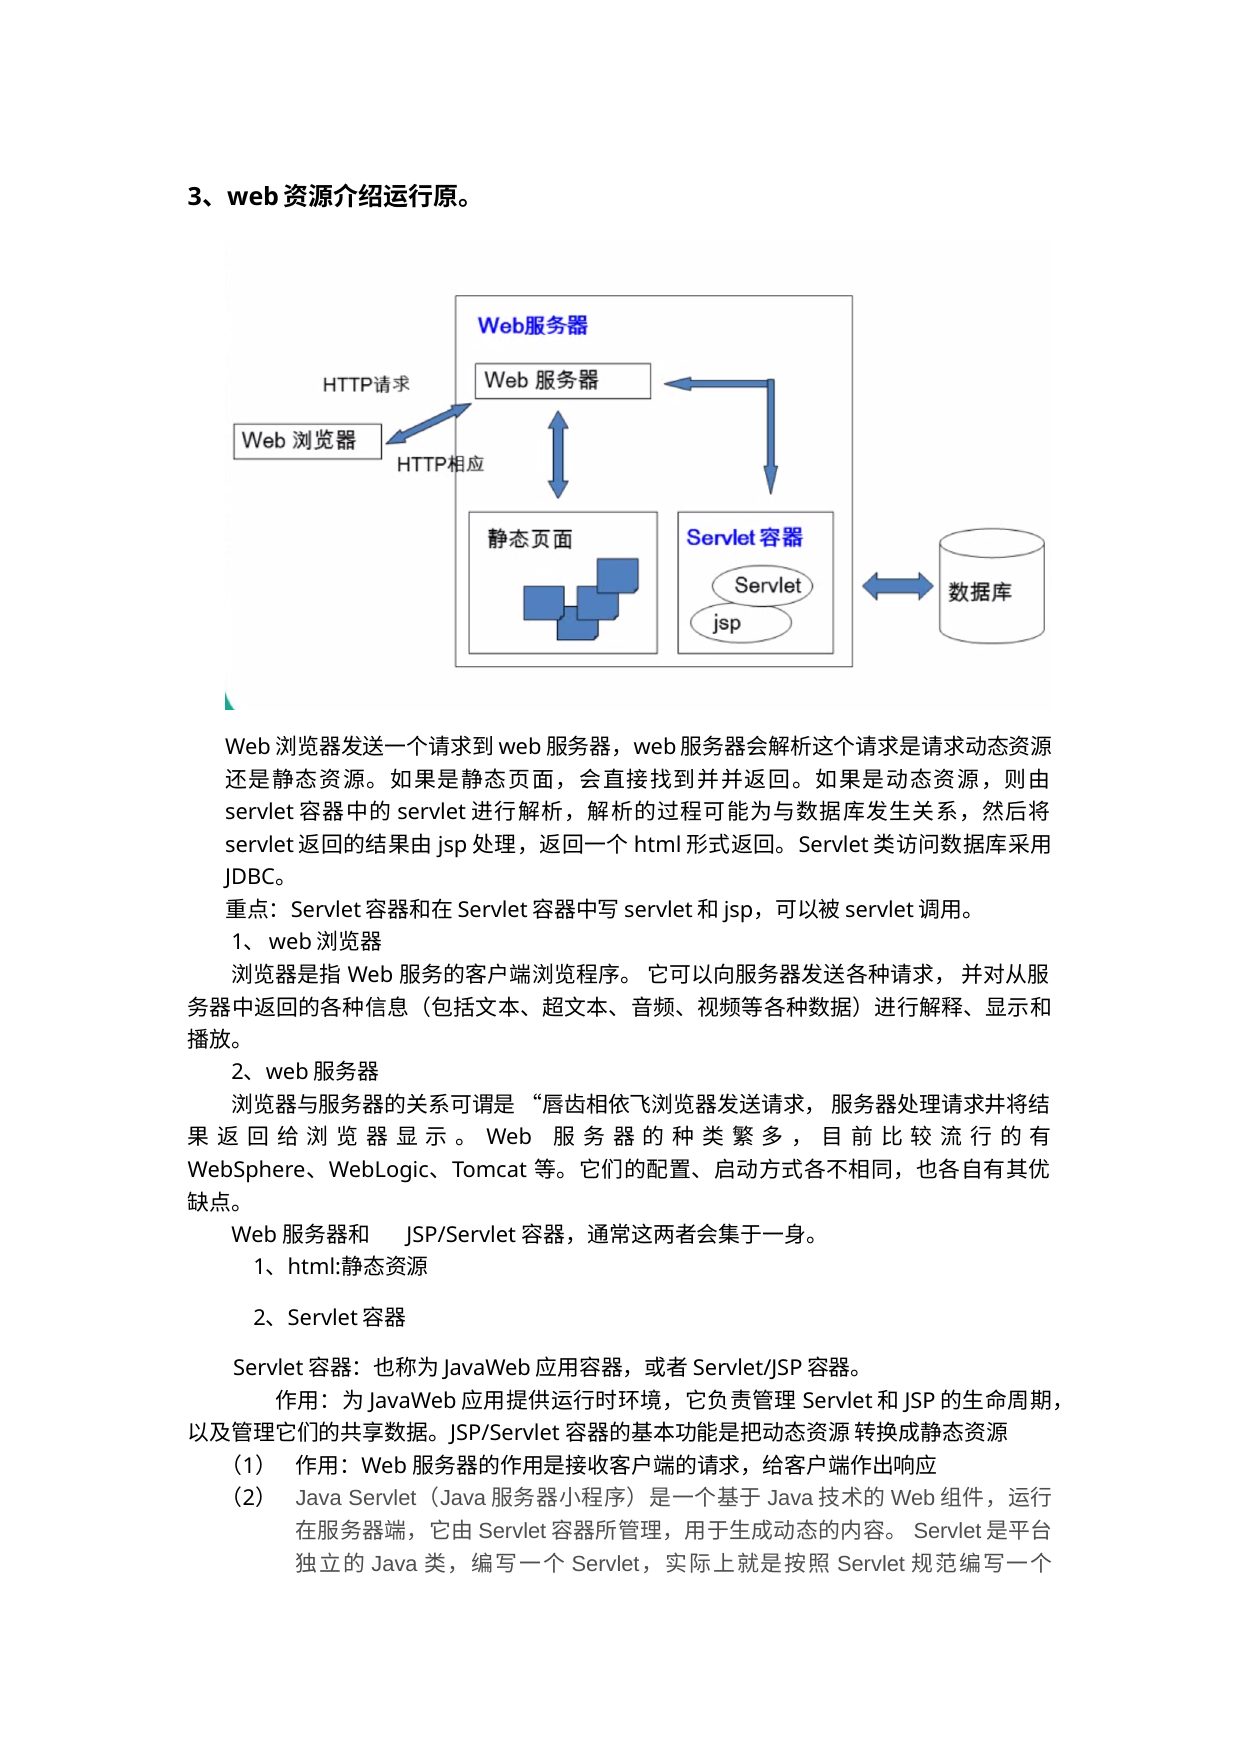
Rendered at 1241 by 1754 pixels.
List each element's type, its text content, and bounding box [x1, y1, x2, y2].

subtitle web浏览器 [231, 924, 1053, 957]
subtitle 2、Servlet容器 [209, 1299, 1031, 1332]
subtitle 1、html:静态资源 [209, 1249, 1031, 1282]
list 重点：Servlet容器和在Servlet容器中写servlet和jsp，可以被servlet调用。 [225, 892, 1053, 924]
list Web浏览器发送一个请求到web服务器，web服务器会解析这个请求是请求动态资源还是静态资源。如果是静态页面，会直接找到并并返回。如果是动态资源，则由servlet容器中的servlet进行解析，解析的过程可能为与数据库发生关系，然后将servlet返回的结果由jsp处理，返回一个html形式返回。Servlet类访问数据库采用JDBC。 [225, 729, 1053, 892]
text 浏览器是指 Web 服务的客户端浏览程序。 它可以向服务器发送各种请求， 并对从服务器中返回的各种信息（包括文本、超文本、音频、视频等各种数据）进行解释、显示和播放。 [187, 957, 1053, 1054]
subtitle 3、web资源介绍运行原。 [187, 162, 1053, 227]
picture [225, 241, 1052, 710]
list 作用：Web 服务器的作用是接收客户端的请求，给客户端作出响应 [220, 1448, 1053, 1480]
text 作用：为JavaWeb应用提供运行时环境，它负责管理Servlet和JSP的生命周期，以及管理它们的共享数据。JSP/Servlet 容器的基本功能是把动态资源 转换成静态资源 [187, 1383, 1053, 1448]
text Servlet容器：也称为JavaWeb应用容器，或者Servlet/JSP容器。 [187, 1350, 1053, 1383]
subtitle 2、web服务器 [187, 1054, 1053, 1087]
text Web 服务器和 JSP/Servlet 容器，通常这两者会集于一身。 [187, 1217, 1053, 1249]
text 浏览器与服务器的关系可谓是 “唇齿相依飞浏览器发送请求， 服务器处理请求井将结果返回给浏览器显示。Web 服务器的种类繁多，目前比较流行的有 WebSphere、WebLogic、Tomcat 等。它们的配置、启动方式各不相同，也各自有其优缺点。 [187, 1087, 1053, 1217]
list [220, 1480, 1053, 1578]
